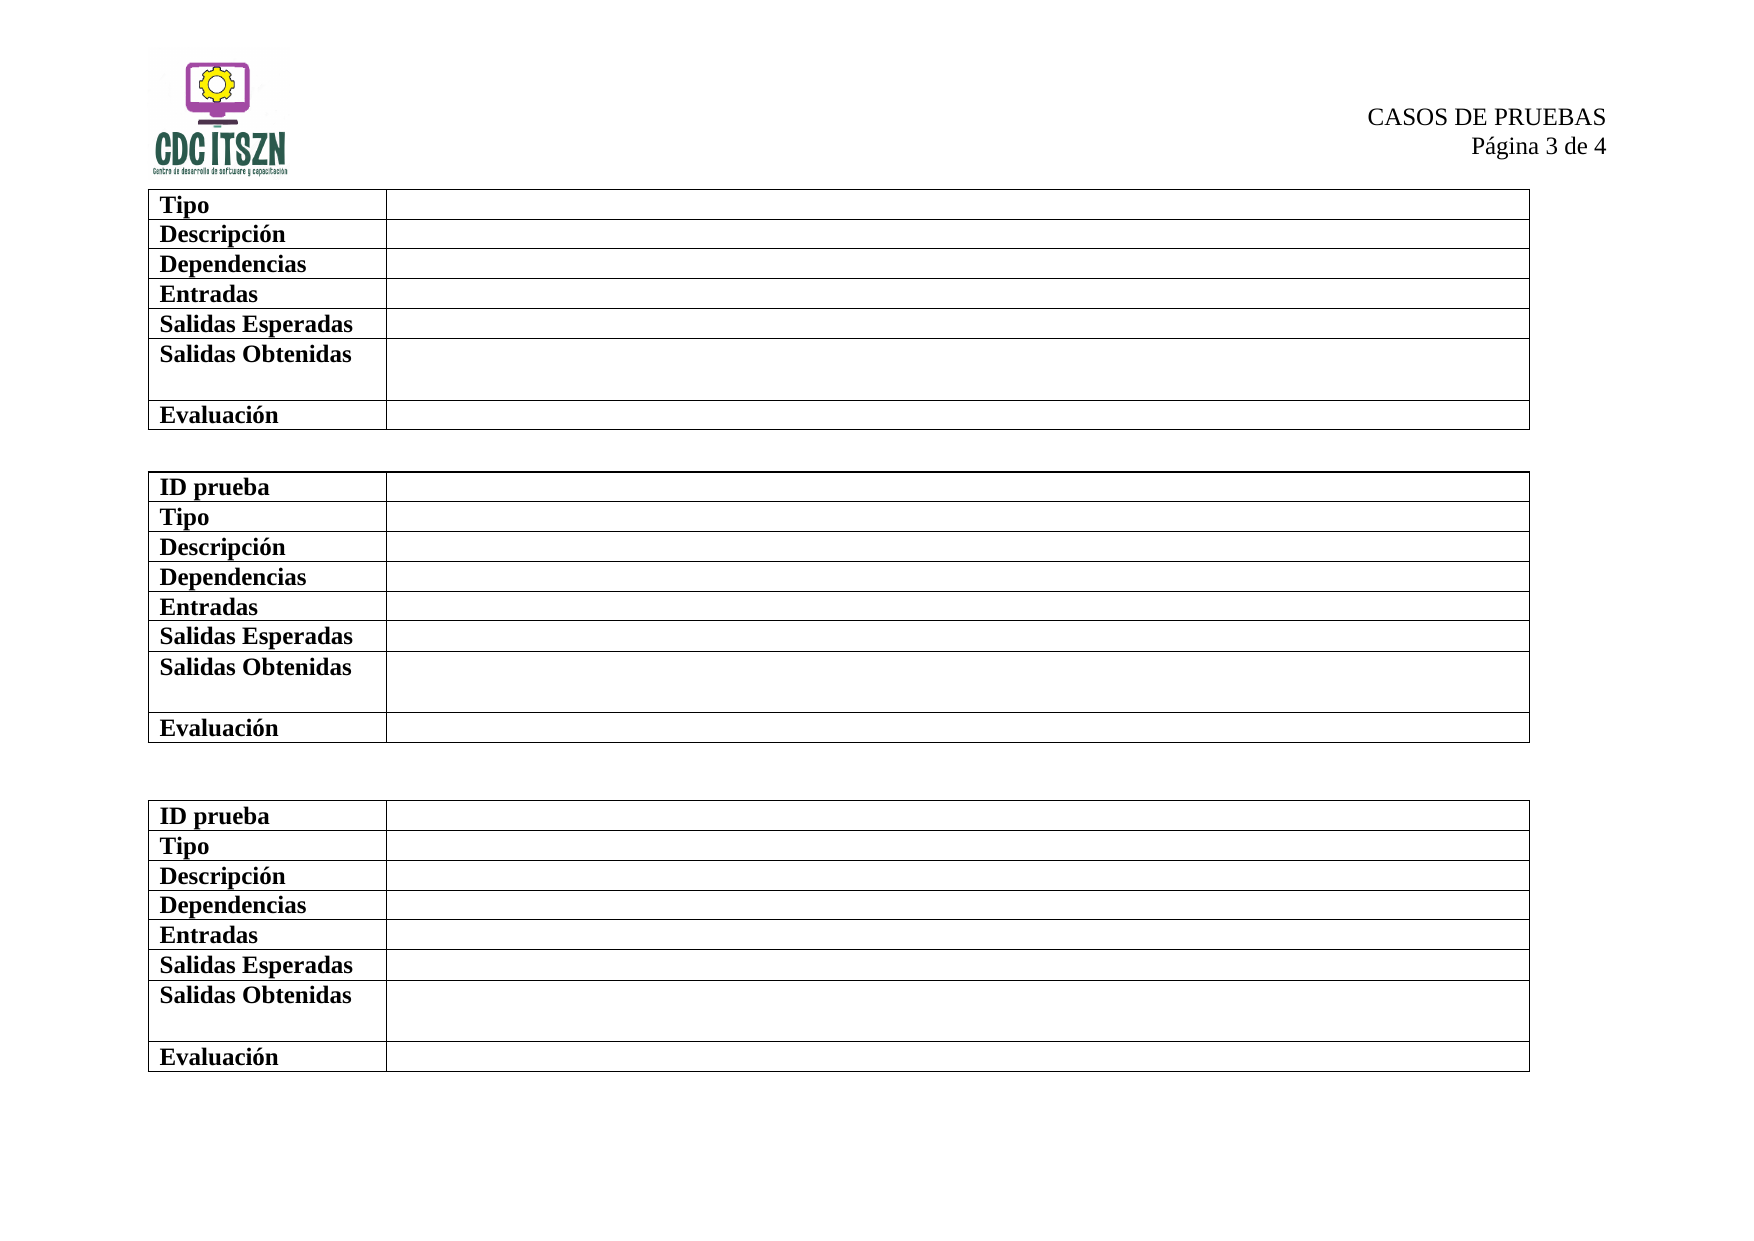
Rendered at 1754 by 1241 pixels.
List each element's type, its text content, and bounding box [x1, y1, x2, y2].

table_cell Descripción [149, 532, 386, 561]
picture [147, 47, 290, 180]
table_cell [387, 592, 1529, 620]
table_cell [387, 920, 1529, 949]
table_cell [387, 249, 1529, 278]
table_cell Evaluación [149, 713, 386, 742]
table_cell Tipo [149, 190, 386, 218]
table_cell [387, 309, 1529, 338]
table_cell Entradas [149, 279, 386, 308]
table_cell Salidas Obtenidas [149, 981, 386, 1041]
table_cell Descripción [149, 220, 386, 248]
table_cell [387, 532, 1529, 561]
table_cell Tipo [149, 831, 386, 860]
table_cell Entradas [149, 920, 386, 949]
table_cell Salidas Obtenidas [149, 339, 386, 399]
table_cell [387, 562, 1529, 591]
table_cell [387, 190, 1529, 218]
table_cell [387, 339, 1529, 399]
table_cell [387, 621, 1529, 651]
table_cell [387, 891, 1529, 919]
table_cell [387, 652, 1529, 712]
table_cell [387, 950, 1529, 979]
table_cell Evaluación [149, 1042, 386, 1071]
table_cell [387, 279, 1529, 308]
table_header ID prueba [149, 473, 386, 501]
table_cell Salidas Esperadas [149, 309, 386, 338]
table_cell Salidas Obtenidas [149, 652, 386, 712]
table_cell Salidas Esperadas [149, 950, 386, 979]
table_cell Descripción [149, 861, 386, 889]
table_cell Dependencias [149, 249, 386, 278]
table_header [387, 801, 1529, 830]
table_cell [387, 861, 1529, 889]
table_cell Tipo [149, 502, 386, 531]
table_cell Entradas [149, 592, 386, 620]
table_cell [387, 981, 1529, 1041]
table_cell Dependencias [149, 891, 386, 919]
table_cell [387, 831, 1529, 860]
table_cell Dependencias [149, 562, 386, 591]
table_cell [387, 401, 1529, 429]
table_cell Evaluación [149, 401, 386, 429]
table_cell [387, 502, 1529, 531]
table_cell [387, 1042, 1529, 1071]
table_cell Salidas Esperadas [149, 621, 386, 651]
table_cell [387, 220, 1529, 248]
table_header [387, 473, 1529, 501]
table_header ID prueba [149, 801, 386, 830]
table_cell [387, 713, 1529, 742]
